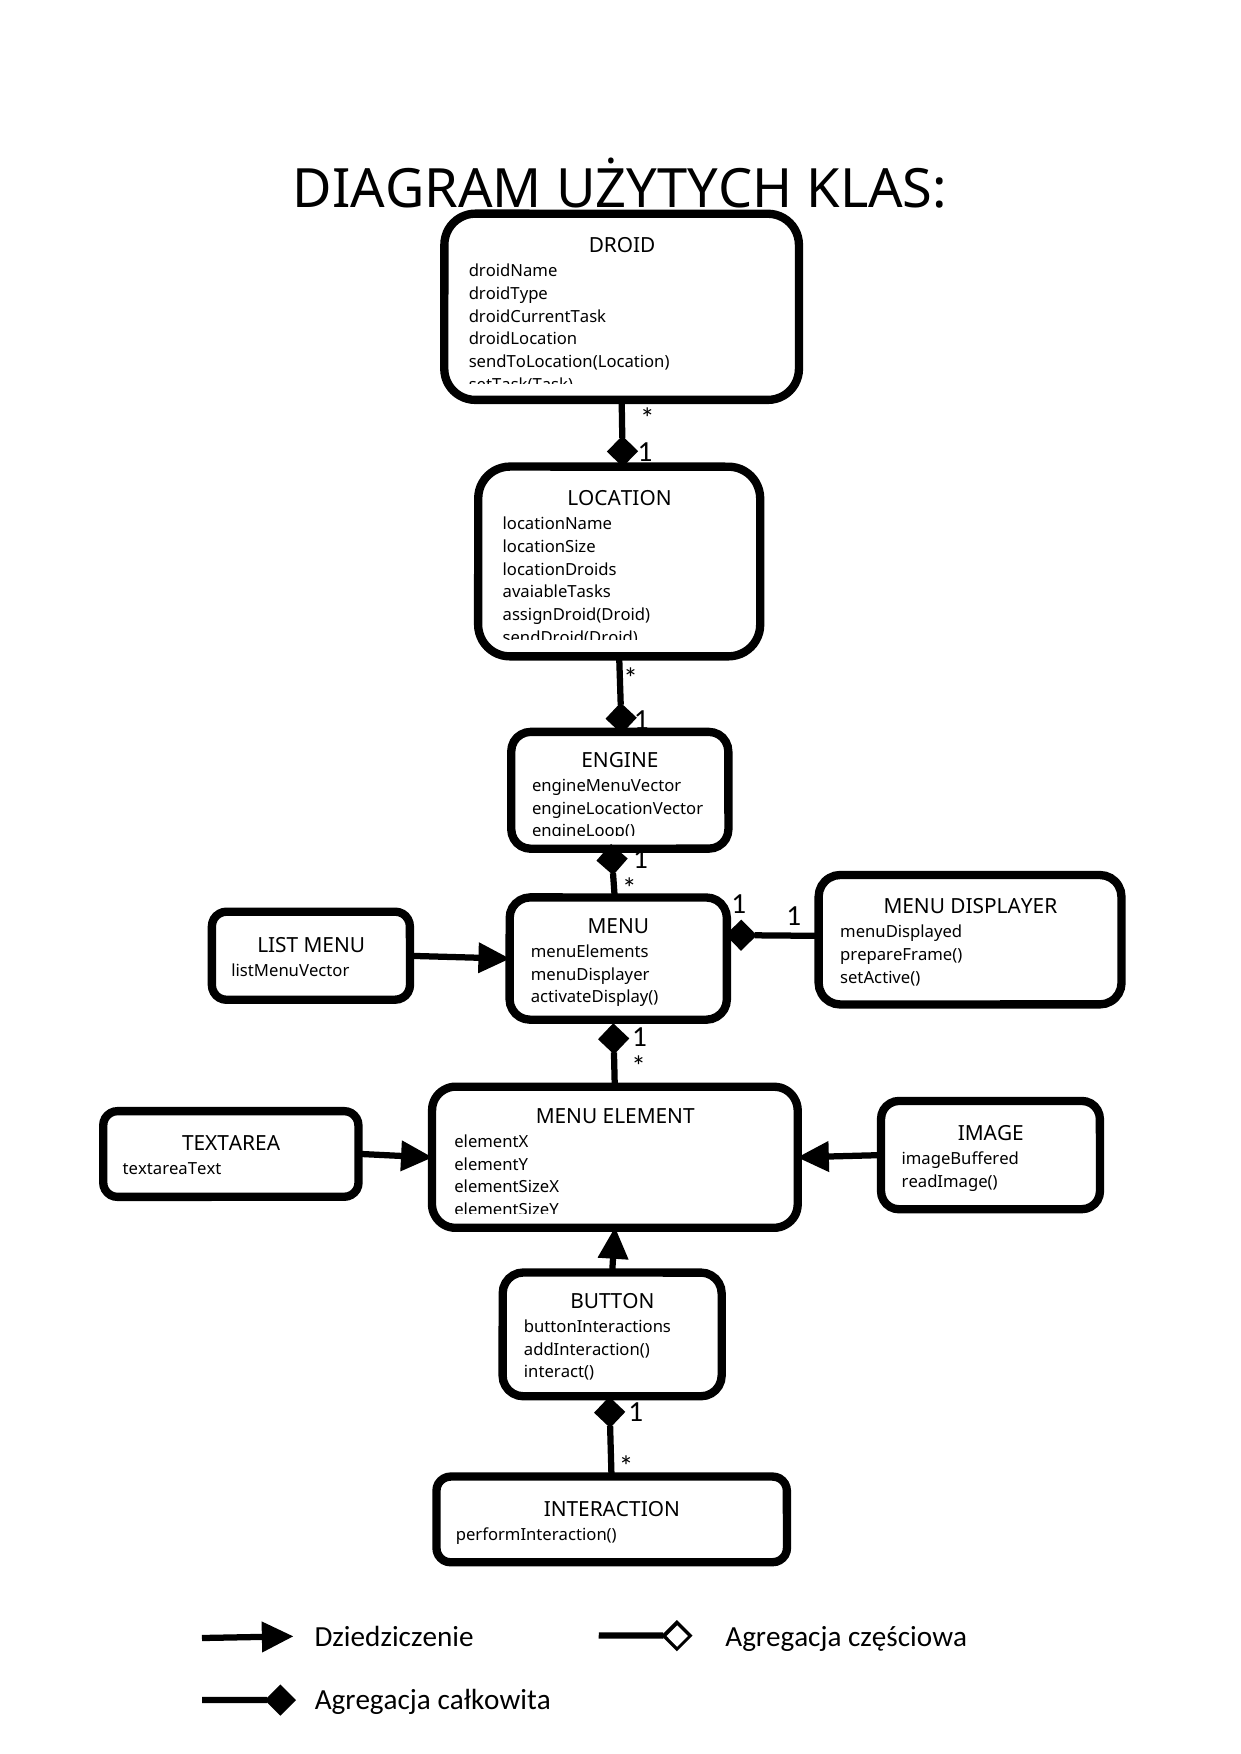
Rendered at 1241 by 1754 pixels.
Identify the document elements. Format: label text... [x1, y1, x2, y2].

text DIAGRAM UŻYTYCH KLAS: [187, 150, 1053, 224]
